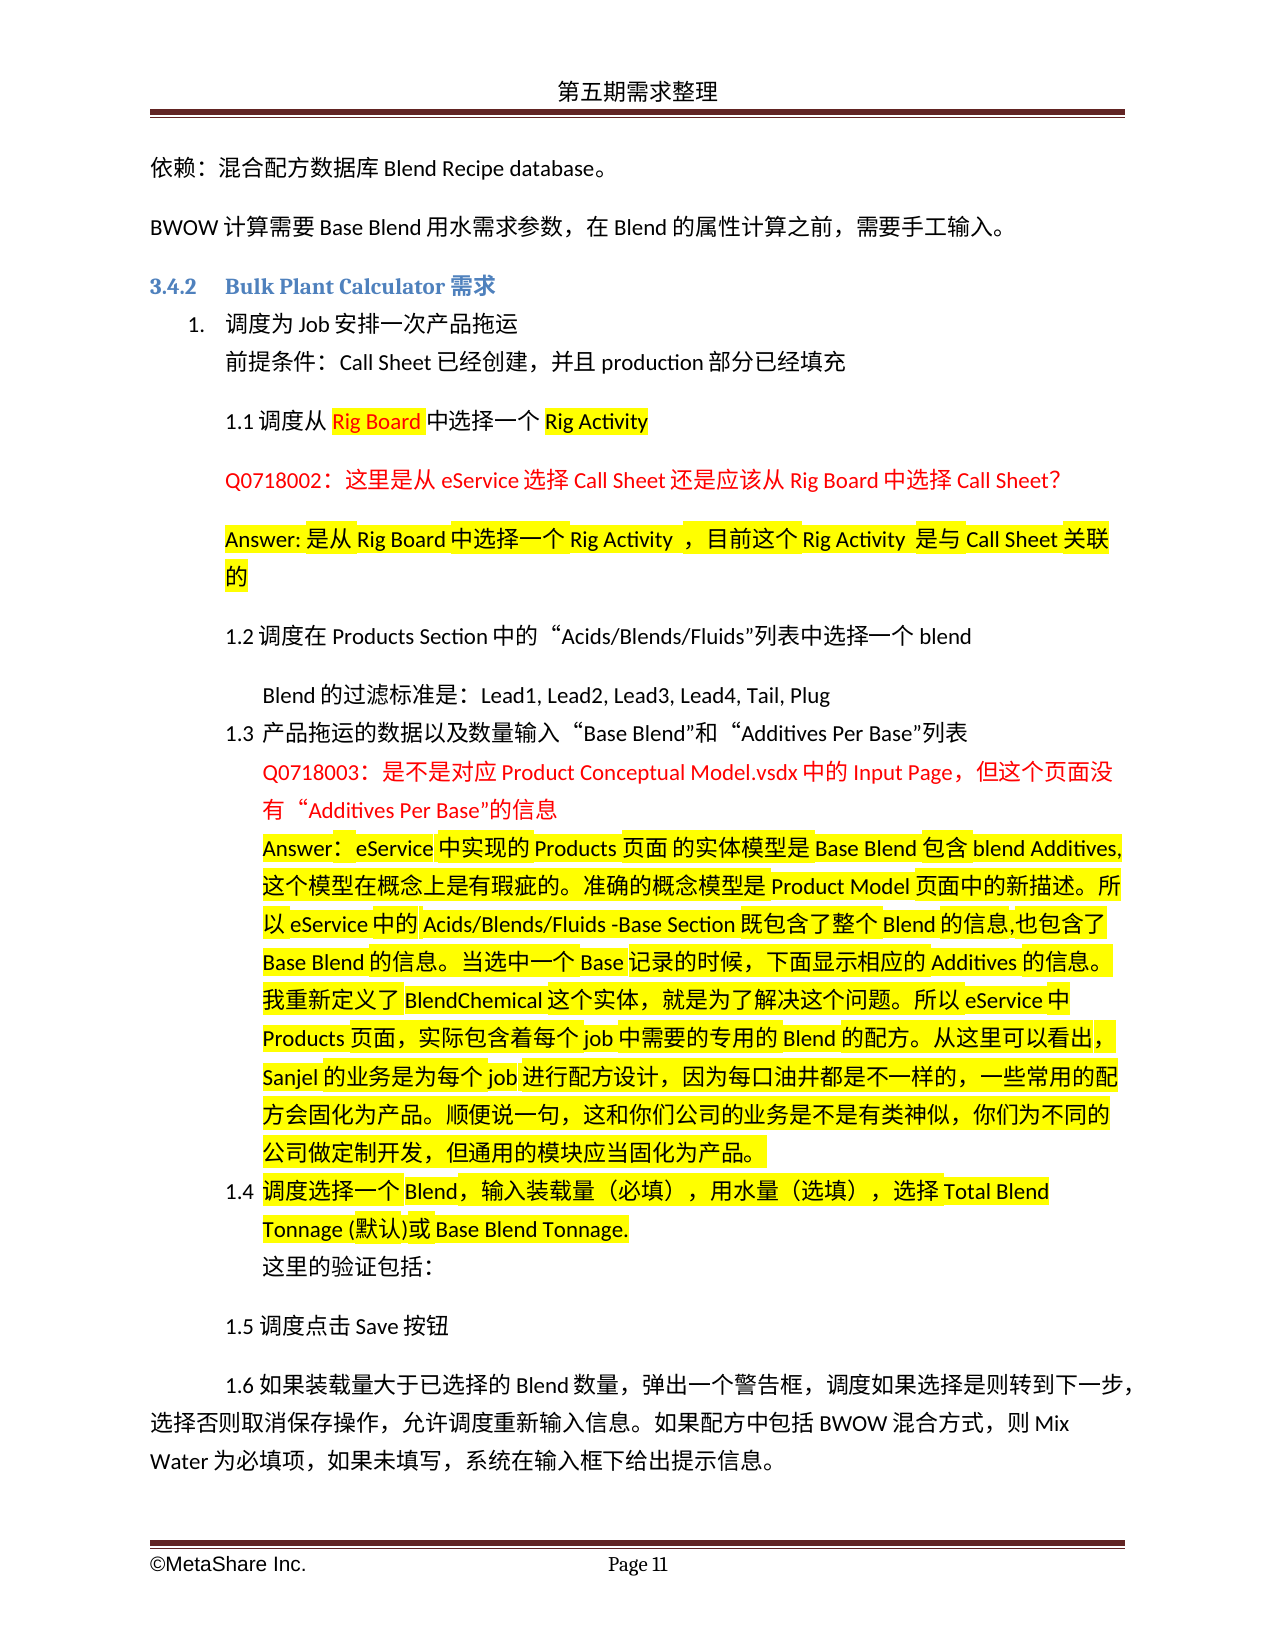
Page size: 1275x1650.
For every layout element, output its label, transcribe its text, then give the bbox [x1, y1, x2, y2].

list 调度为Job安排一次产品拖运 [187, 306, 1125, 339]
text BWOW计算需要Base Blend用水需求参数，在Blend 的属性计算之前，需要手工输入。 [150, 209, 1125, 242]
list Answer: 是从Rig Board中选择一个Rig Activity ，目前这个Rig Activity 是与Call Sheet 关联的 [225, 521, 1125, 592]
text Q0718002：这里是从eService选择Call Sheet还是应该从Rig Board中选择Call Sheet？ [225, 462, 1125, 495]
list Q0718003：是不是对应Product Conceptual Model.vsdx中的Input Page，但这个页面没有“Additives Per Base”的信息 [262, 753, 1125, 825]
text 1.5 调度点击Save按钮 [150, 1308, 1125, 1341]
text 1.2调度在Products Section中的“Acids/Blends/Fluids”列表中选择一个blend [225, 618, 1125, 651]
list 这里的验证包括： [262, 1249, 1125, 1282]
list 前提条件：Call Sheet已经创建，并且production部分已经填充 [225, 344, 1125, 377]
text 依赖：混合配方数据库Blend Recipe database。 [150, 150, 1125, 183]
list Answer：eService中实现的Products 页面 的实体模型是Base Blend 包含blend Additives, 这个模型在概念上是有瑕疵的。准确的概念模型是Product Model页面中的新描述。所以eService中的Acids/Blends/Fluids -Base Section既包含了整个Blend的信息,也包含了Base Blend的信息。当选中一个Base记录的时候，下面显示相应的Additives的信息。我重新定义了BlendChemical这个实体，就是为了解决这个问题。所以eService中Products 页面，实际包含着每个job中需要的专用的Blend 的配方。从这里可以看出，Sanjel的业务是为每个job进行配方设计，因为每口油井都是不一样的，一些常用的配方会固化为产品。顺便说一句，这和你们公司的业务是不是有类神似，你们为不同的公司做定制开发，但通用的模块应当固化为产品。 [262, 829, 1125, 1168]
list 调度选择一个Blend，输入装载量（必填），用水量（选填），选择Total Blend Tonnage (默认)或Base Blend Tonnage. [225, 1173, 1125, 1244]
text 1.6 如果装载量大于已选择的Blend数量，弹出一个警告框，调度如果选择是则转到下一步，选择否则取消保存操作，允许调度重新输入信息。如果配方中包括BWOW混合方式，则Mix Water为必填项，如果未填写，系统在输入框下给出提示信息。 [150, 1367, 1125, 1476]
list 产品拖运的数据以及数量输入“Base Blend”和“Additives Per Base”列表 [225, 715, 1125, 748]
list Blend的过滤标准是：Lead1, Lead2, Lead3, Lead4, Tail, Plug [262, 677, 1125, 710]
text 1.1调度从Rig Board中选择一个Rig Activity [225, 403, 1125, 436]
subtitle Bulk Plant Calculator需求 [150, 268, 1125, 301]
